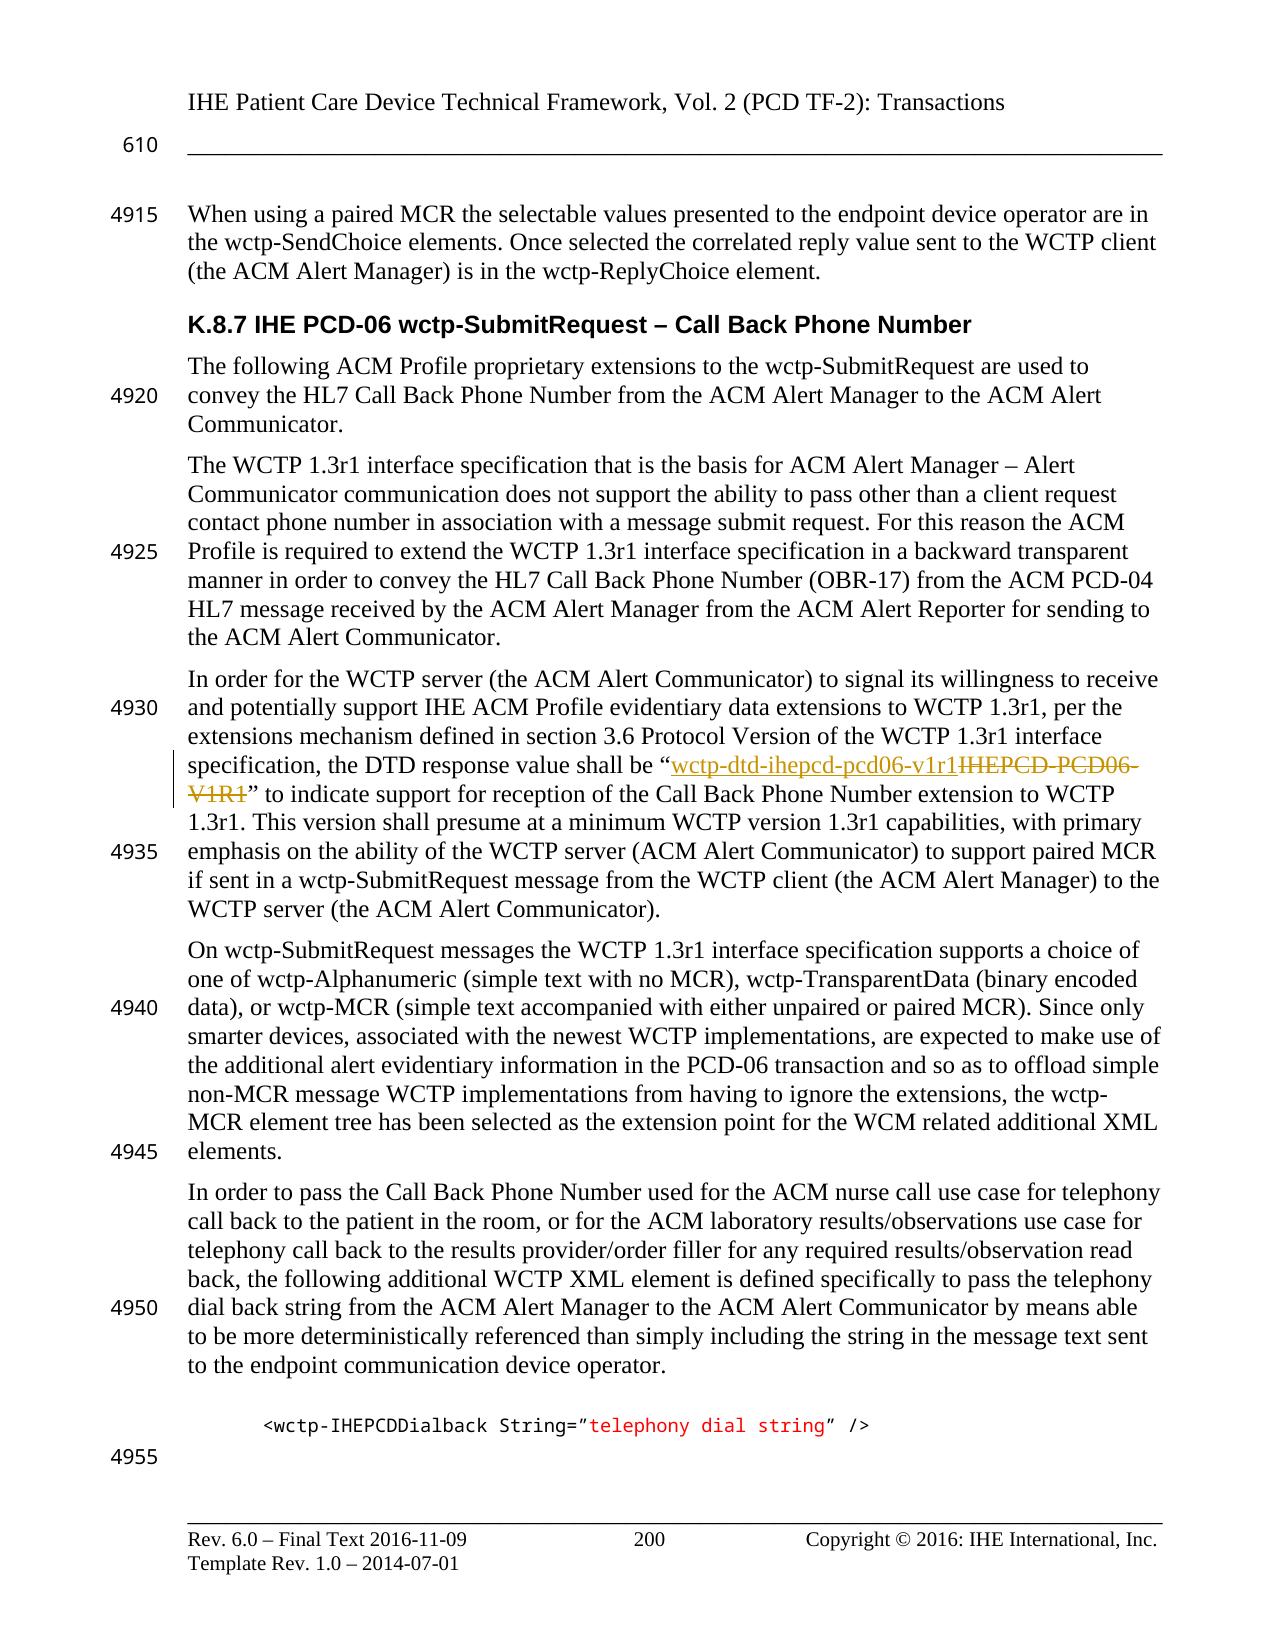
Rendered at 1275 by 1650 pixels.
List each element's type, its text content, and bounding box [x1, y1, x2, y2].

text <wctp-IHEPCDDialback String=”telephony dial string” /> [195, 1413, 1155, 1438]
text The WCTP 1.3r1 interface specification that is the basis for ACM Alert Manager – Alert Communicator communication does not support the ability to pass other than a client request contact phone number in association with a message submit request. For this reason the ACM Profile is required to extend the WCTP 1.3r1 interface specification in a backward transparent manner in order to convey the HL7 Call Back Phone Number (OBR-17) from the ACM PCD-04 HL7 message received by the ACM Alert Manager from the ACM Alert Reporter for sending to the ACM Alert Communicator. [187, 450, 1162, 651]
text The following ACM Profile proprietary extensions to the wctp-SubmitRequest are used to convey the HL7 Call Back Phone Number from the ACM Alert Manager to the ACM Alert Communicator. [187, 351, 1162, 437]
text On wctp-SubmitRequest messages the WCTP 1.3r1 interface specification supports a choice of one of wctp-Alphanumeric (simple text with no MCR), wctp-TransparentData (binary encoded data), or wctp-MCR (simple text accompanied with either unpaired or paired MCR). Since only smarter devices, associated with the newest WCTP implementations, are expected to make use of the additional alert evidentiary information in the PCD-06 transaction and so as to offload simple non-MCR message WCTP implementations from having to ignore the extensions, the wctp-MCR element tree has been selected as the extension point for the WCM related additional XML elements. [187, 935, 1162, 1165]
text In order to pass the Call Back Phone Number used for the ACM nurse call use case for telephony call back to the patient in the room, or for the ACM laboratory results/observations use case for telephony call back to the results provider/order filler for any required results/observation read back, the following additional WCTP XML element is defined specifically to pass the telephony dial back string from the ACM Alert Manager to the ACM Alert Communicator by means able to be more deterministically referenced than simply including the string in the message text sent to the endpoint communication device operator. [187, 1177, 1162, 1379]
text In order for the WCTP server (the ACM Alert Communicator) to signal its willingness to receive and potentially support IHE ACM Profile evidentiary data extensions to WCTP 1.3r1, per the extensions mechanism defined in section 3.6 Protocol Version of the WCTP 1.3r1 interface specification, the DTD response value shall be “” to indicate support for reception of the Call Back Phone Number extension to WCTP 1.3r1. This version shall presume at a minimum WCTP version 1.3r1 capabilities, with primary emphasis on the ability of the WCTP server (ACM Alert Communicator) to support paired MCR if sent in a wctp-SubmitRequest message from the WCTP client (the ACM Alert Manager) to the WCTP server (the ACM Alert Communicator). [187, 664, 1162, 922]
subtitle IHE PCD-06 wctp-SubmitRequest – Call Back Phone Number [187, 310, 1162, 339]
text When using a paired MCR the selectable values presented to the endpoint device operator are in the wctp-SendChoice elements. Once selected the correlated reply value sent to the WCTP client (the ACM Alert Manager) is in the wctp-ReplyChoice element. [187, 199, 1162, 285]
